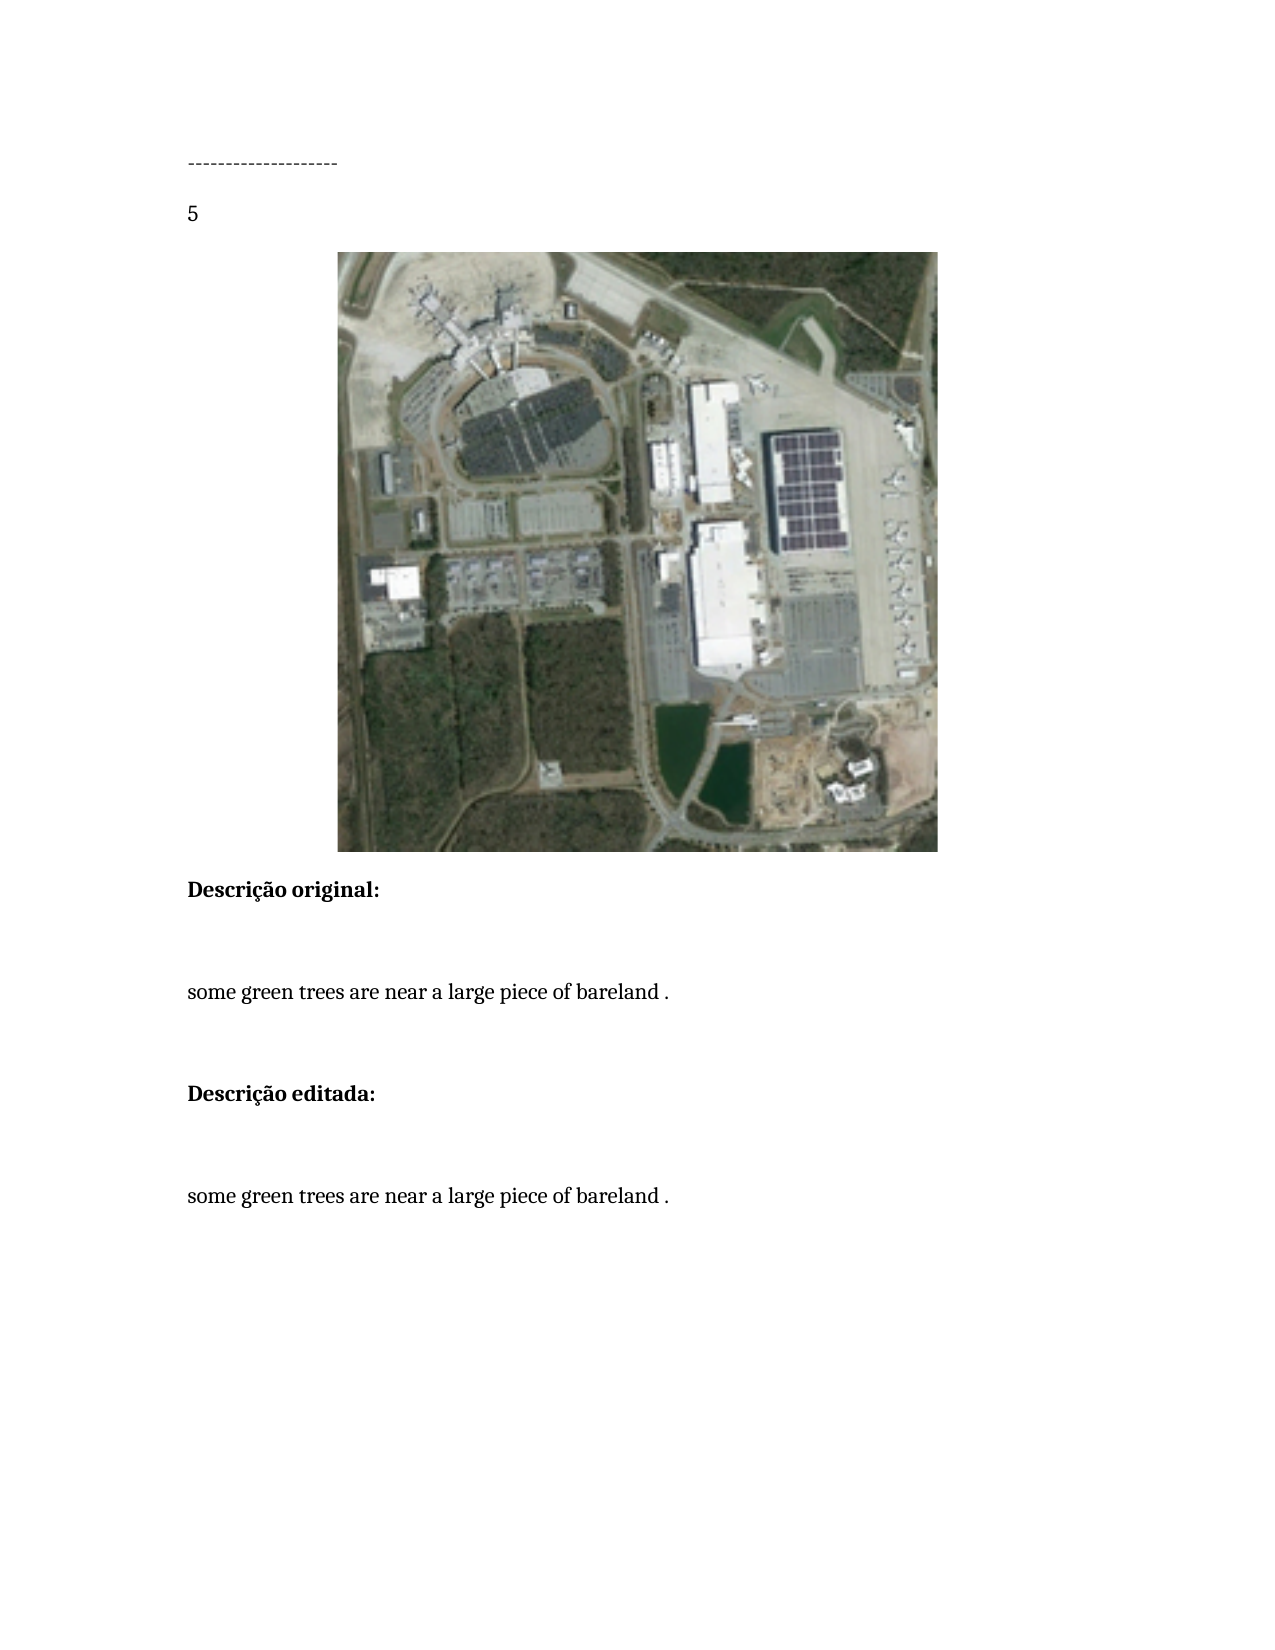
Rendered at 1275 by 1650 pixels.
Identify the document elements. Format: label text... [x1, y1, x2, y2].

text Descrição original: [187, 877, 1087, 903]
text Descrição editada: [187, 1081, 1087, 1107]
text some green trees are near a large piece of bareland . [187, 979, 1087, 1005]
text 5 [187, 201, 1087, 227]
picture [337, 252, 938, 852]
text -------------------- [187, 150, 1087, 176]
text some green trees are near a large piece of bareland . [187, 1183, 1087, 1209]
